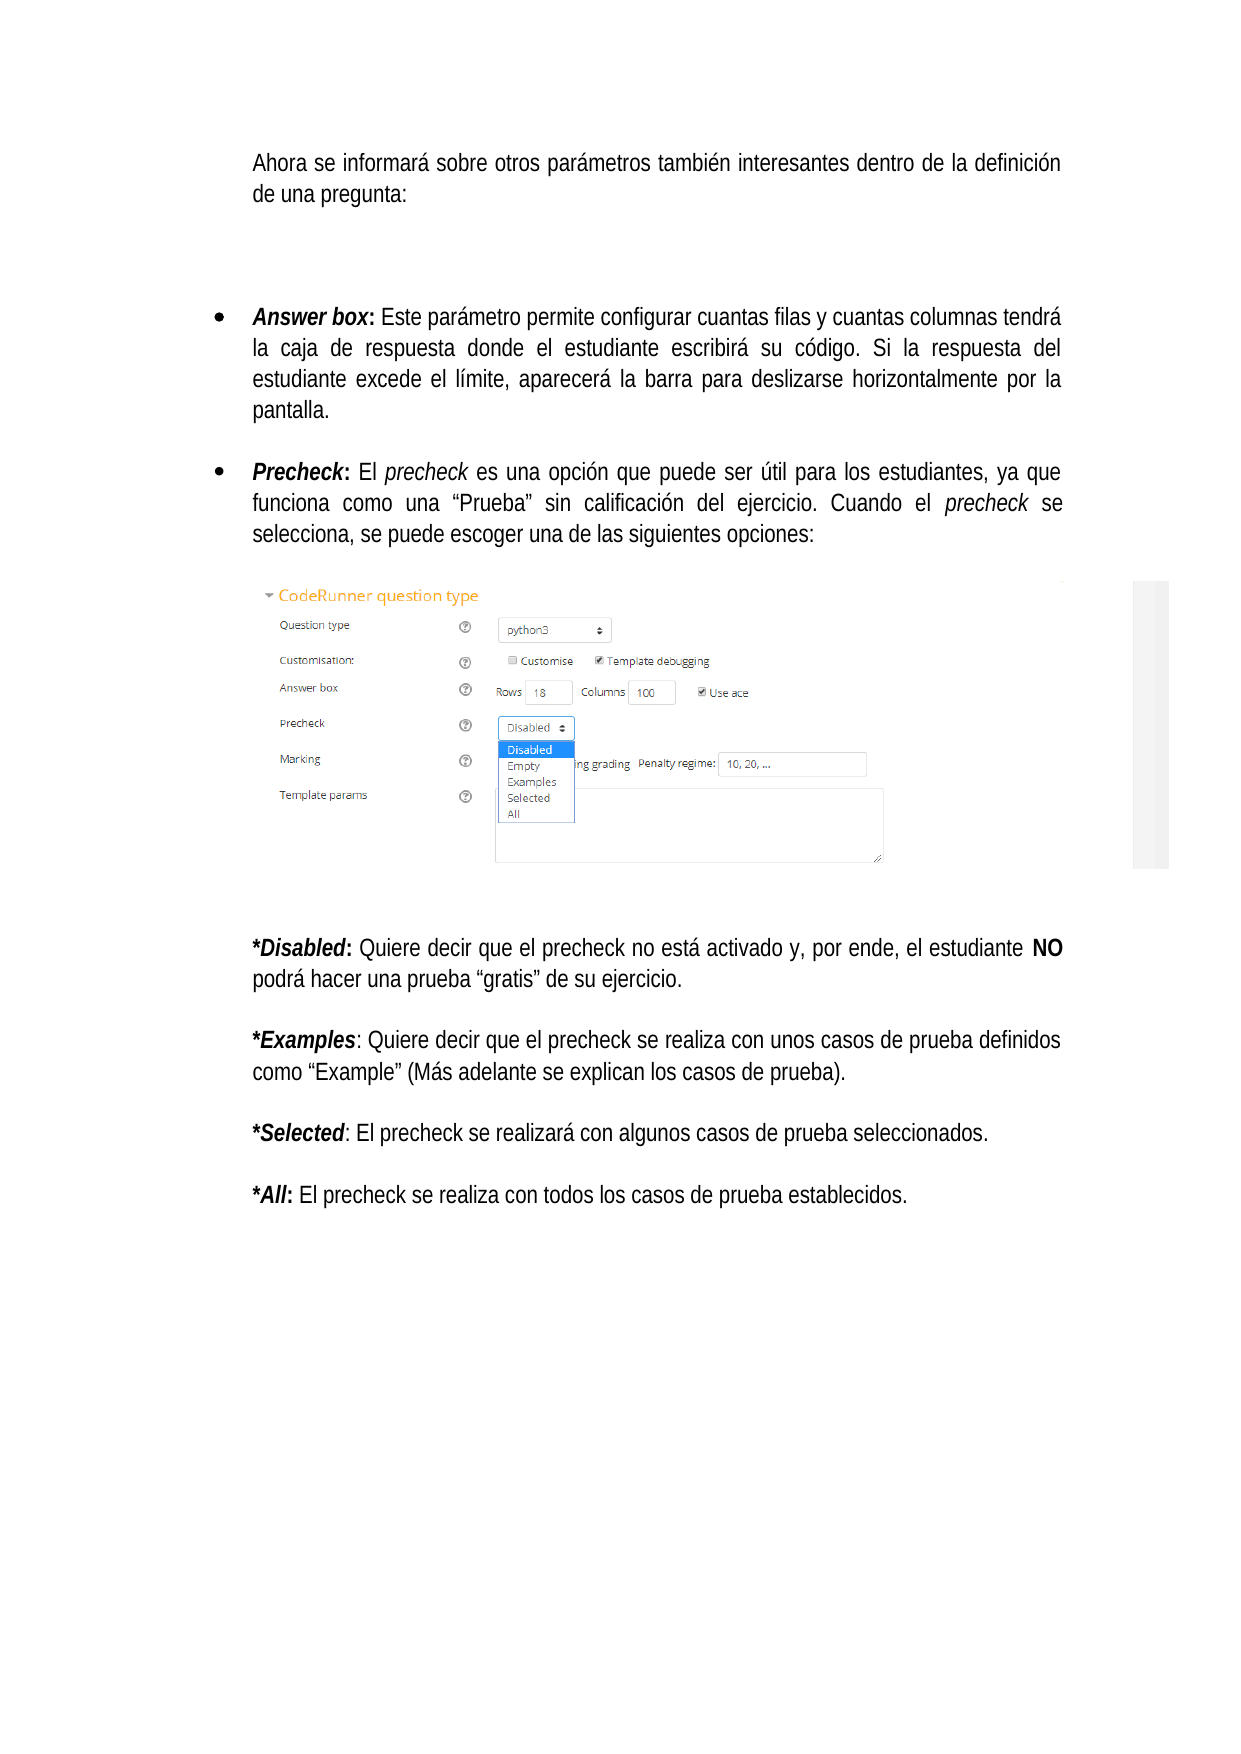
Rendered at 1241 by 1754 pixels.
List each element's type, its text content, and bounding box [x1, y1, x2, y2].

list Answer box: Este parámetro permite configurar cuantas filas y cuantas columnas tendrá la caja de respuesta donde el estudiante escribirá su código. Si la respuesta del estudiante excede el límite, aparecerá la barra para deslizarse horizontalmente por la pantalla. [215, 302, 1063, 424]
list *Selected: El precheck se realizará con algunos casos de prueba seleccionados. [252, 1118, 1063, 1147]
list *Disabled: Quiere decir que el precheck no está activado y, por ende, el estudiante NO podrá hacer una prueba “gratis” de su ejercicio. [252, 933, 1063, 992]
list *Examples: Quiere decir que el precheck se realiza con unos casos de prueba definidos como “Example” (Más adelante se explican los casos de prueba). [252, 1026, 1063, 1085]
list Precheck: El precheck es una opción que puede ser útil para los estudiantes, ya que funciona como una “Prueba” sin calificación del ejercicio. Cuando el precheck se selecciona, se puede escoger una de las siguientes opciones: [215, 457, 1063, 548]
list Ahora se informará sobre otros parámetros también interesantes dentro de la definición de una pregunta: [252, 148, 1063, 207]
picture [252, 581, 1169, 869]
list *All: El precheck se realiza con todos los casos de prueba establecidos. [252, 1180, 1063, 1209]
